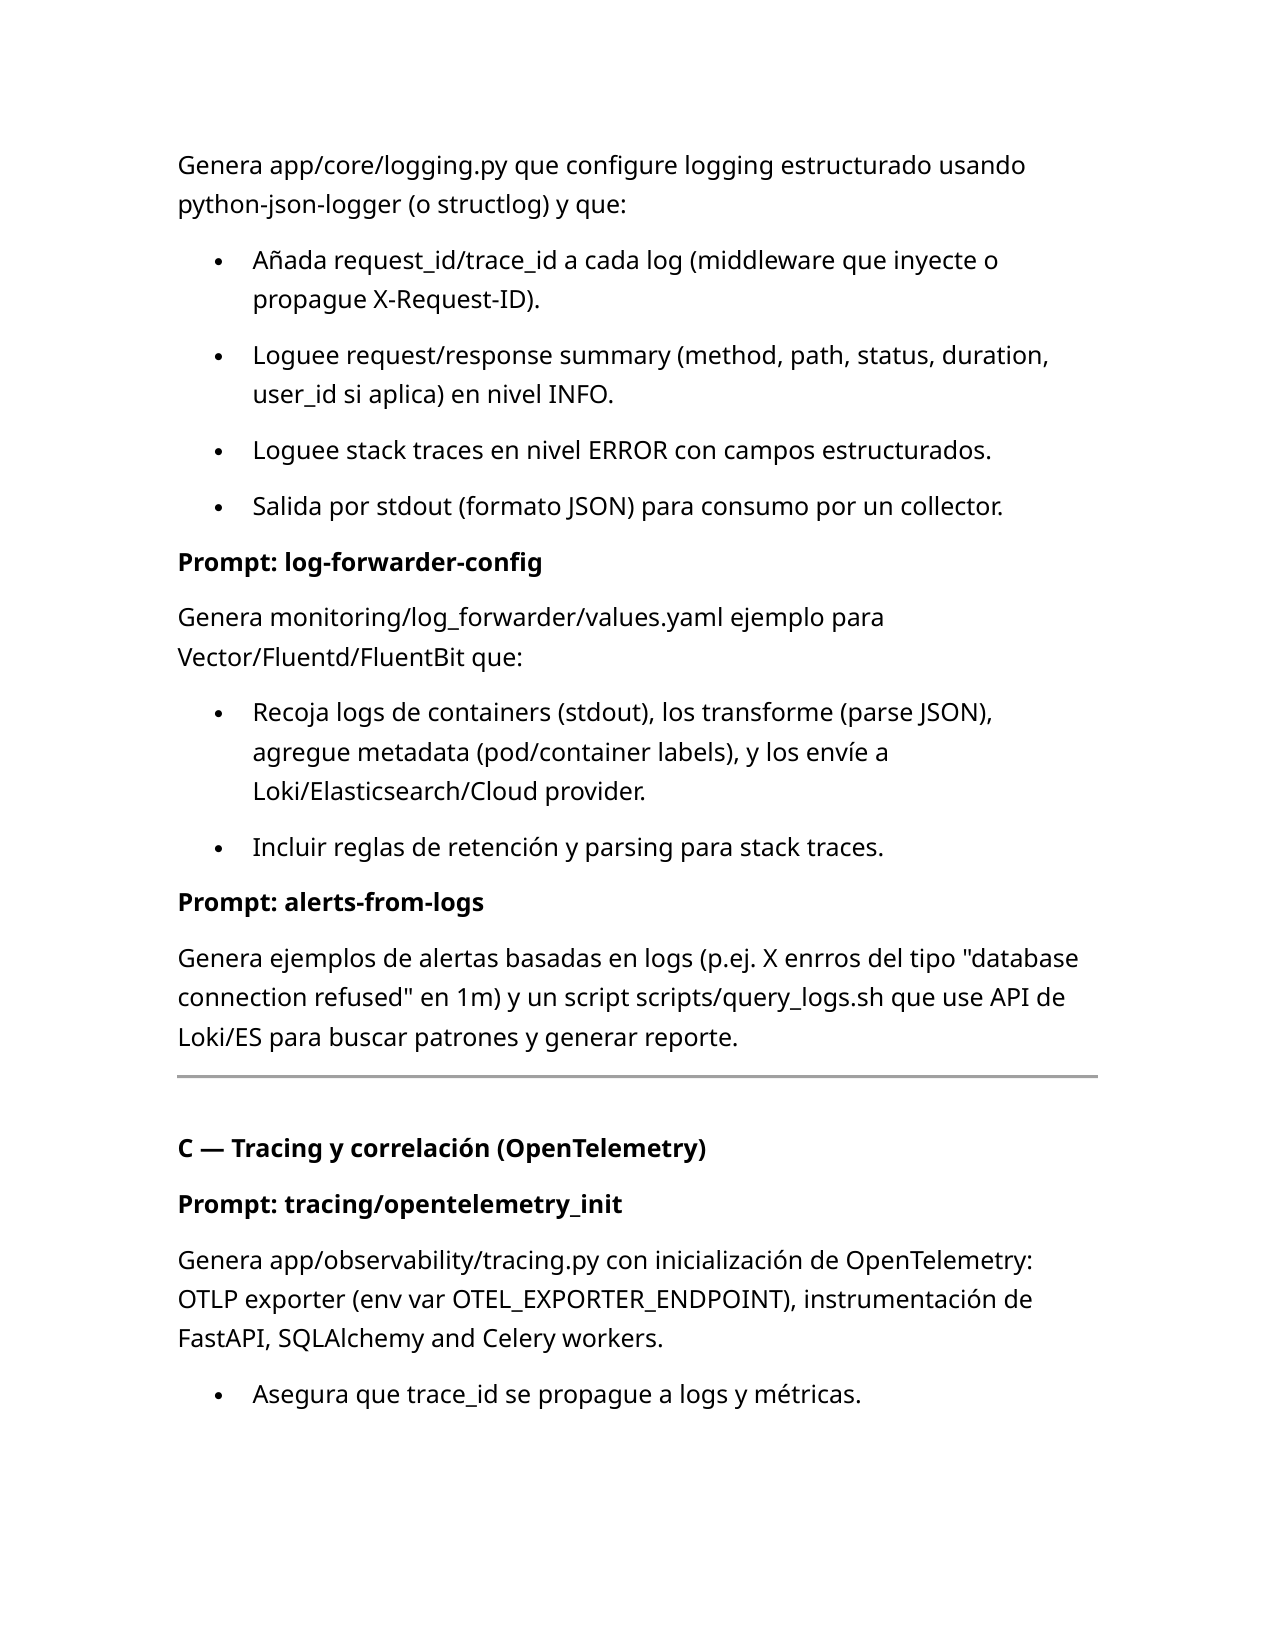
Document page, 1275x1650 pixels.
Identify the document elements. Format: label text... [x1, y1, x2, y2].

list Añada request_id/trace_id a cada log (middleware que inyecte o propague X-Request-ID). [215, 243, 1098, 316]
text Prompt: tracing/opentelemetry_init [177, 1187, 1098, 1221]
list Loguee stack traces en nivel ERROR con campos estructurados. [215, 433, 1098, 467]
list Asegura que trace_id se propague a logs y métricas. [215, 1377, 1098, 1411]
text Genera app/observability/tracing.py con inicialización de OpenTelemetry: OTLP exporter (env var OTEL_EXPORTER_ENDPOINT), instrumentación de FastAPI, SQLAlchemy and Celery workers. [177, 1243, 1098, 1355]
text Prompt: alerts-from-logs [177, 885, 1098, 919]
list Incluir reglas de retención y parsing para stack traces. [215, 829, 1098, 863]
list Loguee request/response summary (method, path, status, duration, user_id si aplica) en nivel INFO. [215, 338, 1098, 411]
text C — Tracing y correlación (OpenTelemetry) [177, 1131, 1098, 1165]
text Genera monitoring/log_forwarder/values.yaml ejemplo para Vector/Fluentd/FluentBit que: [177, 600, 1098, 673]
list Salida por stdout (formato JSON) para consumo por un collector. [215, 488, 1098, 522]
list Recoja logs de containers (stdout), los transforme (parse JSON), agregue metadata (pod/container labels), y los envíe a Loki/Elasticsearch/Cloud provider. [215, 695, 1098, 807]
text Genera app/core/logging.py que configure logging estructurado usando python-json-logger (o structlog) y que: [177, 148, 1098, 221]
text Prompt: log-forwarder-config [177, 544, 1098, 578]
text Genera ejemplos de alertas basadas en logs (p.ej. X enrros del tipo "database connection refused" en 1m) y un script scripts/query_logs.sh que use API de Loki/ES para buscar patrones y generar reporte. [177, 941, 1098, 1053]
